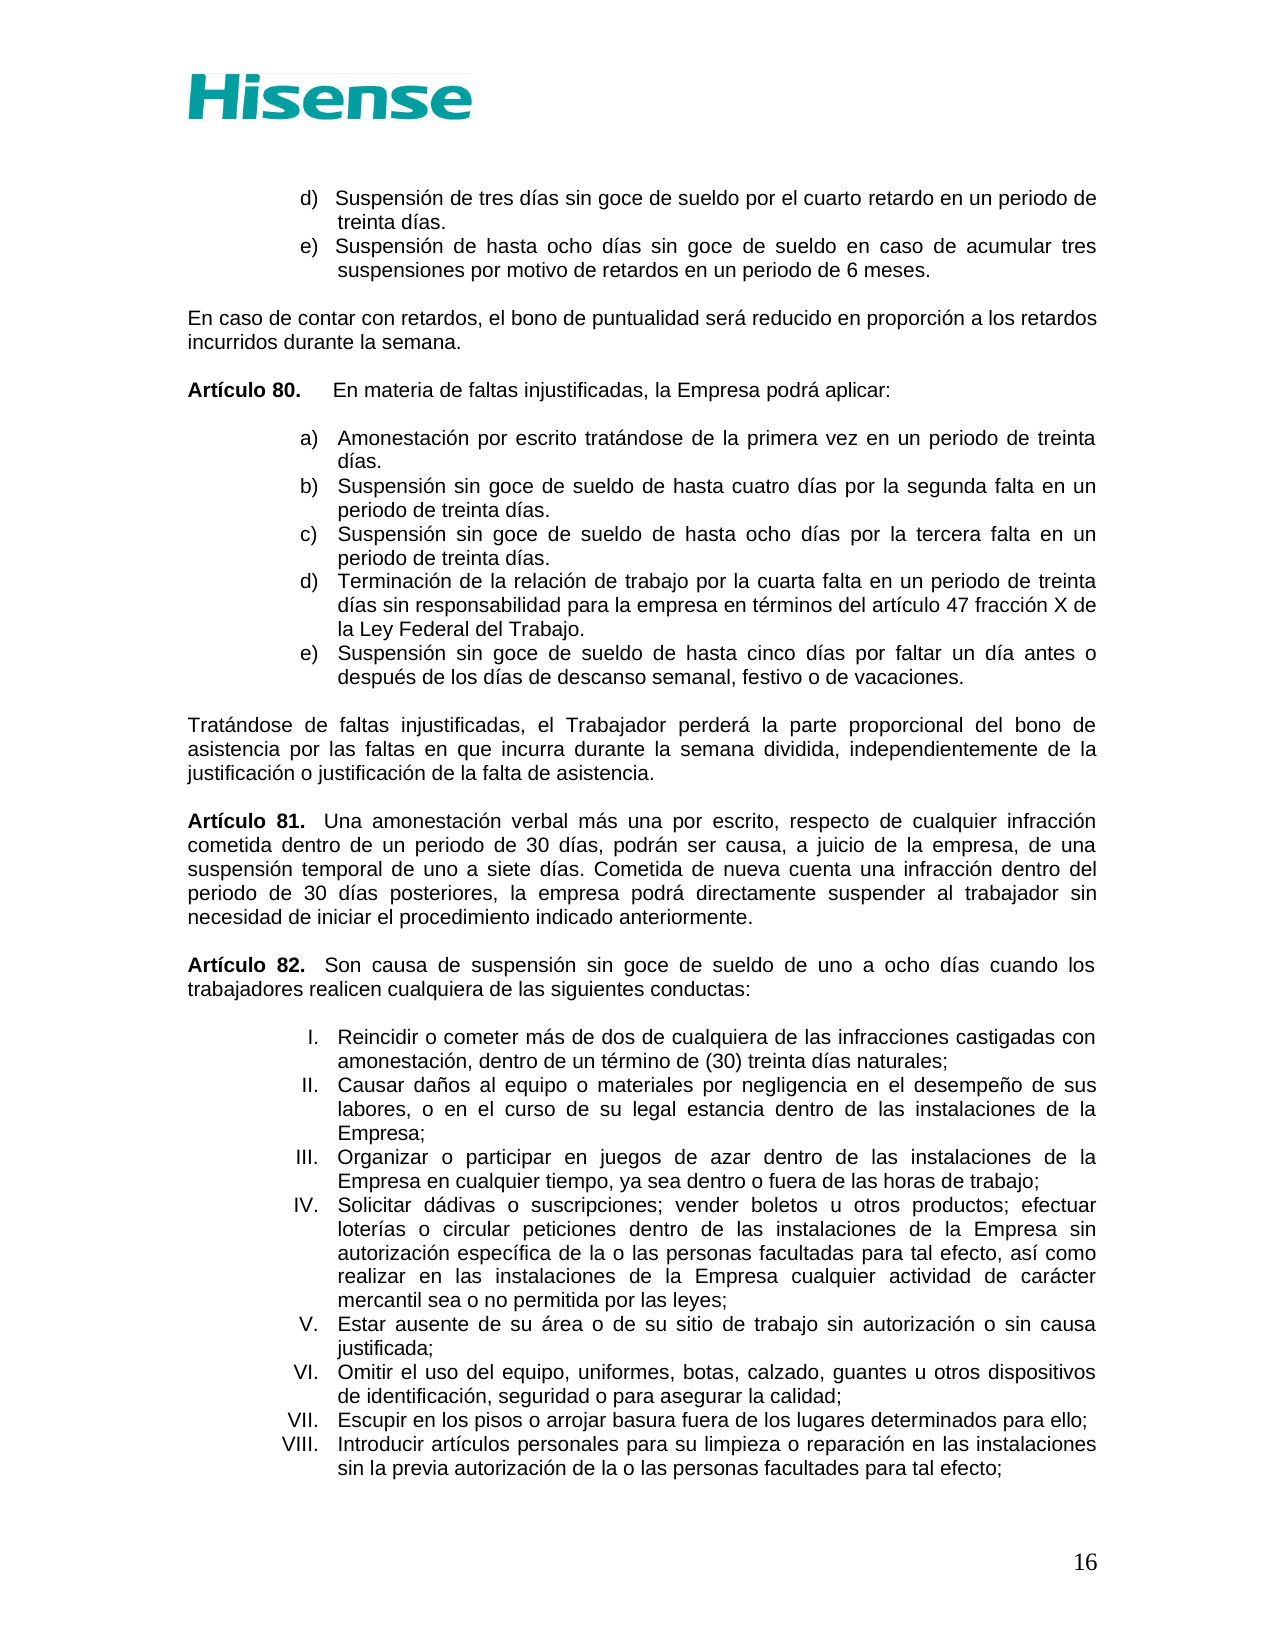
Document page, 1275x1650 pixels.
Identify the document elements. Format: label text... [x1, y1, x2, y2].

text Artículo 82. Son causa de suspensión sin goce de sueldo de uno a ocho días cuando los trabajadores realicen cualquiera de las siguientes conductas: [187, 953, 1097, 1001]
list Amonestación por escrito tratándose de la primera vez en un periodo de treinta días. [300, 425, 1097, 473]
list Suspensión de tres días sin goce de sueldo por el cuarto retardo en un periodo de treinta días. [300, 186, 1098, 234]
list Introducir artículos personales para su limpieza o reparación en las instalaciones sin la previa autorización de la o las personas facultades para tal efecto; [282, 1432, 1098, 1480]
list Suspensión sin goce de sueldo de hasta cuatro días por la segunda falta en un periodo de treinta días. [300, 473, 1097, 521]
list Causar daños al equipo o materiales por negligencia en el desempeño de sus labores, o en el curso de su legal estancia dentro de las instalaciones de la Empresa; [301, 1073, 1097, 1144]
list Suspensión sin goce de sueldo de hasta ocho días por la tercera falta en un periodo de treinta días. [300, 521, 1097, 569]
text En caso de contar con retardos, el bono de puntualidad será reducido en proporción a los retardos incurridos durante la semana. [187, 306, 1098, 354]
text Artículo 81. Una amonestación verbal más una por escrito, respecto de cualquier infracción cometida dentro de un periodo de 30 días, podrán ser causa, a juicio de la empresa, de una suspensión temporal de uno a siete días. Cometida de nueva cuenta una infracción dentro del periodo de 30 días posteriores, la empresa podrá directamente suspender al trabajador sin necesidad de iniciar el procedimiento indicado anteriormente. [187, 809, 1098, 928]
list Solicitar dádivas o suscripciones; vender boletos u otros productos; efectuar loterías o circular peticiones dentro de las instalaciones de la Empresa sin autorización específica de la o las personas facultadas para tal efecto, así como realizar en las instalaciones de la Empresa cualquier actividad de carácter mercantil sea o no permitida por las leyes; [293, 1192, 1097, 1312]
text Tratándose de faltas injustificadas, el Trabajador perderá la parte proporcional del bono de asistencia por las faltas en que incurra durante la semana dividida, independientemente de la justificación o justificación de la falta de asistencia. [187, 713, 1098, 785]
text Artículo 80. En materia de faltas injustificadas, la Empresa podrá aplicar: [187, 378, 1123, 402]
picture [187, 73, 473, 120]
list Terminación de la relación de trabajo por la cuarta falta en un periodo de treinta días sin responsabilidad para la empresa en términos del artículo 47 fracción X de la Ley Federal del Trabajo. [300, 569, 1097, 641]
list Suspensión sin goce de sueldo de hasta cinco días por faltar un día antes o después de los días de descanso semanal, festivo o de vacaciones. [300, 641, 1098, 689]
list Escupir en los pisos o arrojar basura fuera de los lugares determinados para ello; [287, 1408, 1123, 1432]
list Estar ausente de su área o de su sitio de trabajo sin autorización o sin causa justificada; [299, 1312, 1097, 1360]
list Organizar o participar en juegos de azar dentro de las instalaciones de la Empresa en cualquier tiempo, ya sea dentro o fuera de las horas de trabajo; [295, 1144, 1097, 1192]
list Suspensión de hasta ocho días sin goce de sueldo en caso de acumular tres suspensiones por motivo de retardos en un periodo de 6 meses. [300, 234, 1098, 282]
list Omitir el uso del equipo, uniformes, botas, calzado, guantes u otros dispositivos de identificación, seguridad o para asegurar la calidad; [293, 1360, 1097, 1408]
list Reincidir o cometer más de dos de cualquiera de las infracciones castigadas con amonestación, dentro de un término de (30) treinta días naturales; [307, 1024, 1097, 1072]
